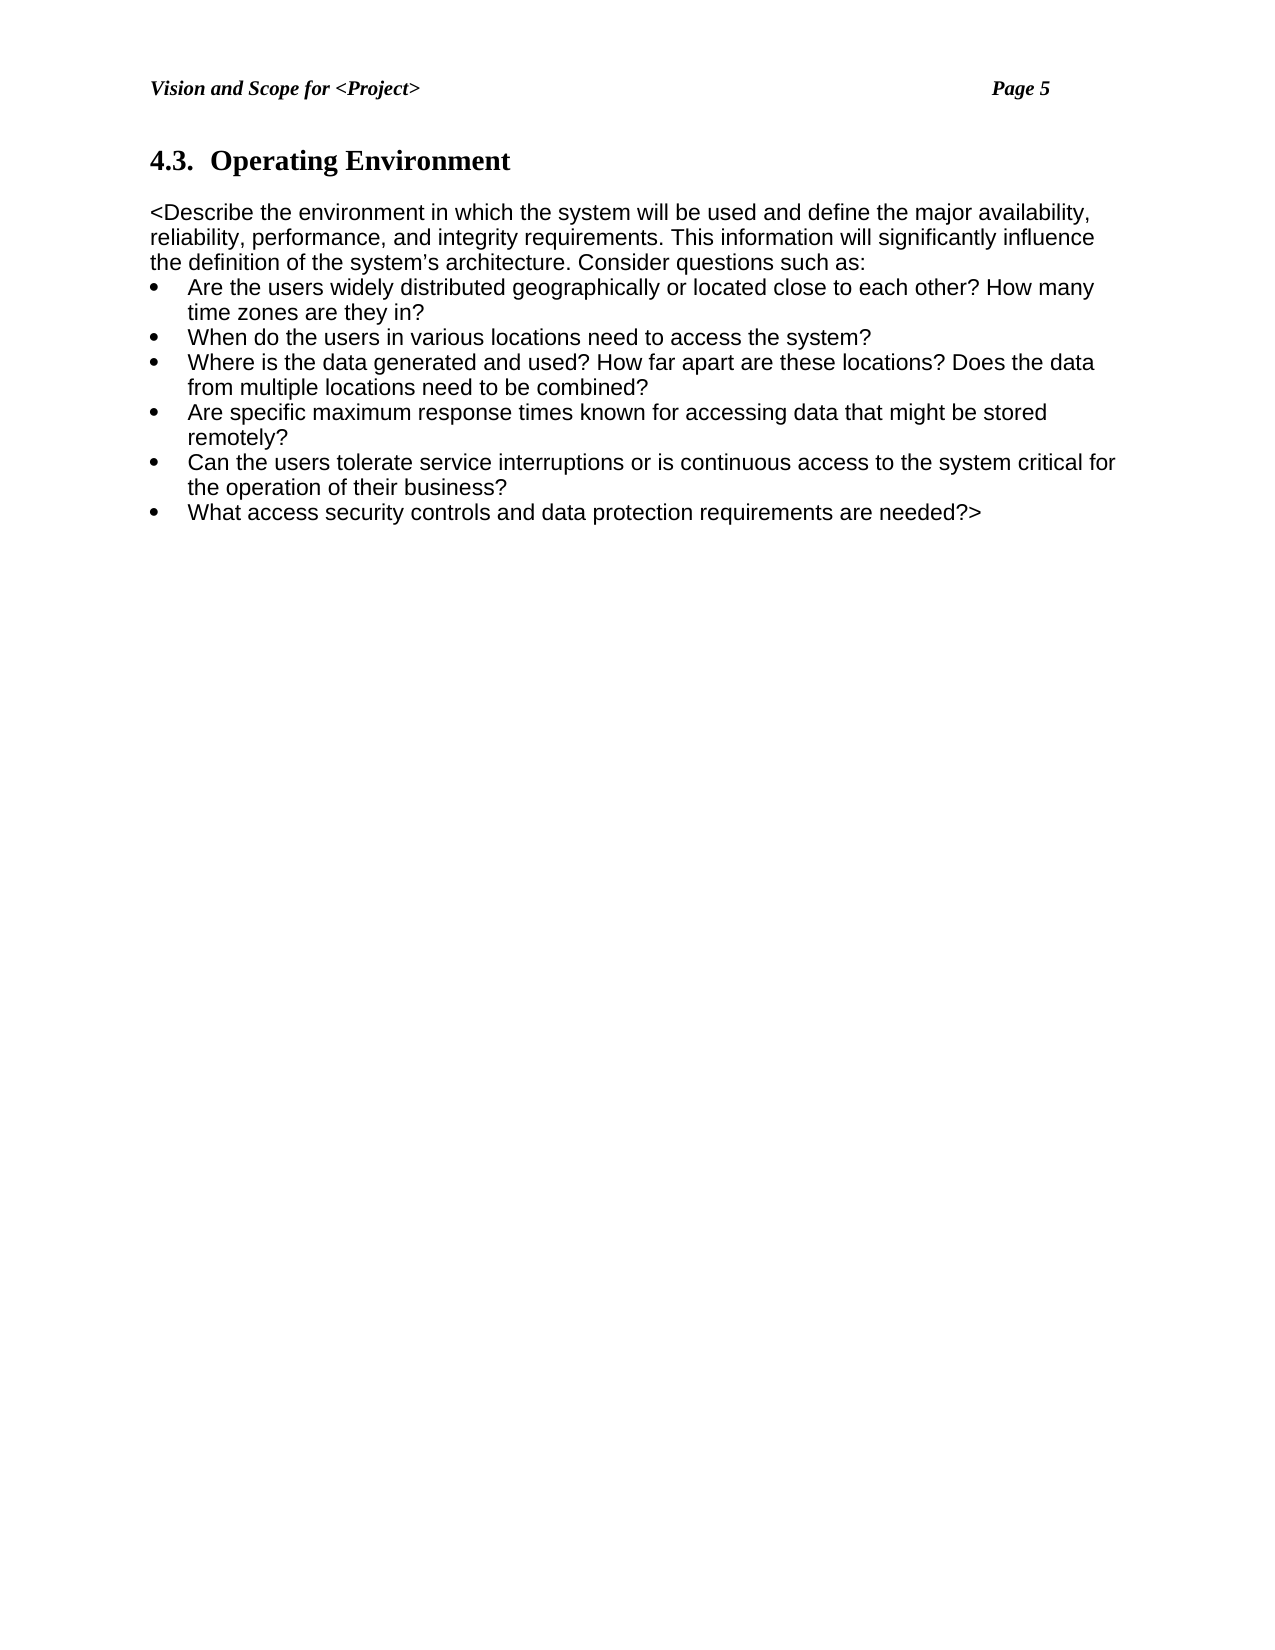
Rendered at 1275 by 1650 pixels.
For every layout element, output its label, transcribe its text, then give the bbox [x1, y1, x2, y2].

text Are specific maximum response times known for accessing data that might be stored remotely? [150, 400, 1125, 450]
text When do the users in various locations need to access the system? [150, 325, 1125, 350]
text Where is the data generated and used? How far apart are these locations? Does the data from multiple locations need to be combined? [150, 350, 1125, 400]
subtitle Operating Environment [150, 150, 1125, 175]
text What access security controls and data protection requirements are needed?> [150, 500, 1125, 525]
text Can the users tolerate service interruptions or is continuous access to the system critical for the operation of their business? [150, 450, 1125, 500]
text Are the users widely distributed geographically or located close to each other? How many time zones are they in? [150, 275, 1125, 325]
text <Describe the environment in which the system will be used and define the major availability, reliability, performance, and integrity requirements. This information will significantly influence the definition of the system’s architecture. Consider questions such as: [150, 200, 1125, 275]
